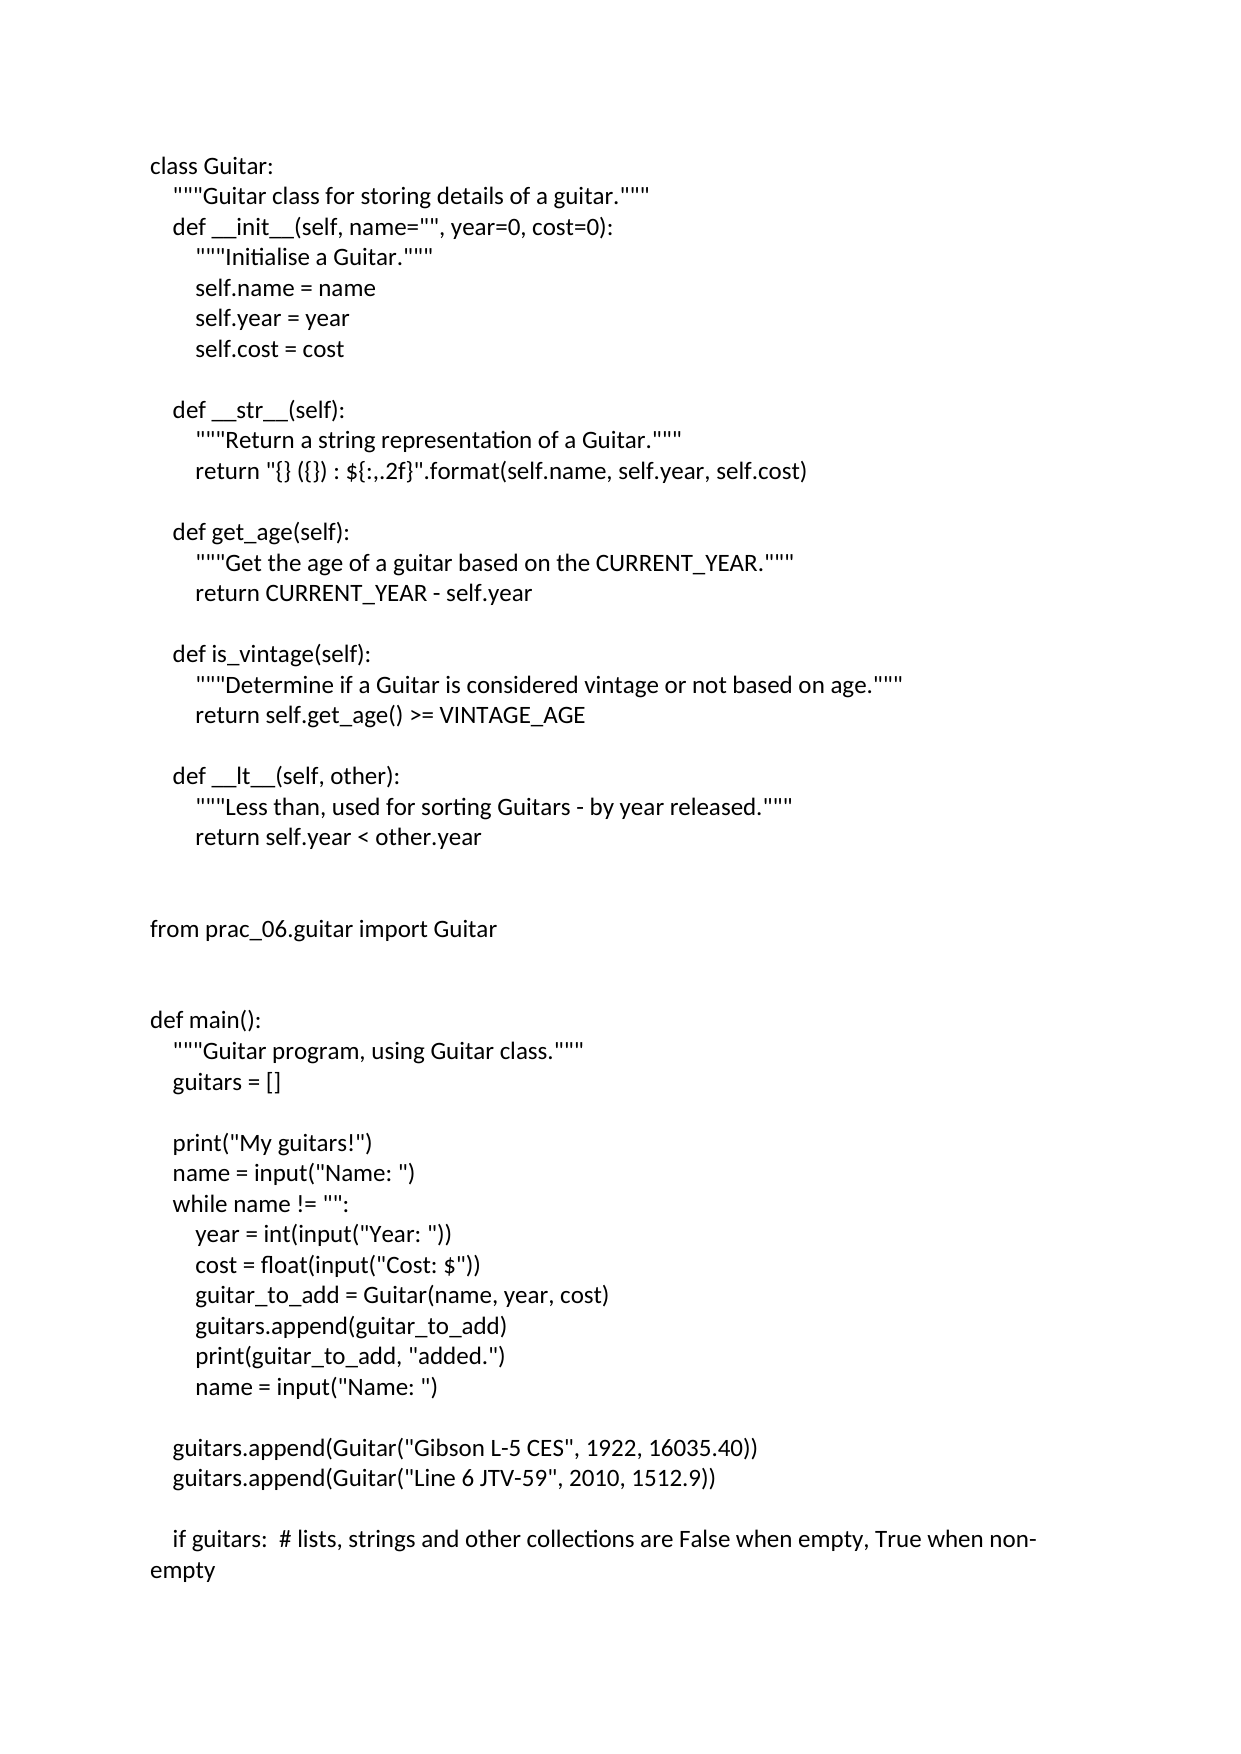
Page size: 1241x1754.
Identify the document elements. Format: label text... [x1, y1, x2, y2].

text guitars.append(guitar_to_add) [150, 1310, 1090, 1340]
text if guitars: # lists, strings and other collections are False when empty, True when non-empty [150, 1523, 1090, 1584]
text guitars.append(Guitar("Gibson L-5 CES", 1922, 16035.40)) [150, 1432, 1090, 1462]
text """Initialise a Guitar.""" [150, 242, 1090, 272]
text def is_vintage(self): [150, 638, 1090, 669]
text year = int(input("Year: ")) [150, 1218, 1090, 1249]
text """Guitar class for storing details of a guitar.""" [150, 181, 1090, 211]
text return self.year < other.year [150, 821, 1090, 852]
text self.cost = cost [150, 333, 1090, 364]
text while name != "": [150, 1188, 1090, 1218]
text self.name = name [150, 272, 1090, 303]
text name = input("Name: ") [150, 1371, 1090, 1401]
text def get_age(self): [150, 516, 1090, 547]
text """Guitar program, using Guitar class.""" [150, 1035, 1090, 1066]
text return "{} ({}) : ${:,.2f}".format(self.name, self.year, self.cost) [150, 455, 1090, 486]
text class Guitar: [150, 150, 1090, 181]
text print(guitar_to_add, "added.") [150, 1340, 1090, 1371]
text print("My guitars!") [150, 1127, 1090, 1157]
text def __lt__(self, other): [150, 760, 1090, 791]
text def __str__(self): [150, 394, 1090, 425]
text """Determine if a Guitar is considered vintage or not based on age.""" [150, 669, 1090, 699]
text guitars = [] [150, 1066, 1090, 1096]
text """Less than, used for sorting Guitars - by year released.""" [150, 791, 1090, 821]
text return self.get_age() >= VINTAGE_AGE [150, 699, 1090, 730]
text """Return a string representation of a Guitar.""" [150, 425, 1090, 455]
text """Get the age of a guitar based on the CURRENT_YEAR.""" [150, 547, 1090, 577]
text guitars.append(Guitar("Line 6 JTV-59", 2010, 1512.9)) [150, 1462, 1090, 1493]
text self.year = year [150, 303, 1090, 333]
text def __init__(self, name="", year=0, cost=0): [150, 211, 1090, 242]
text cost = float(input("Cost: $")) [150, 1249, 1090, 1279]
text return CURRENT_YEAR - self.year [150, 577, 1090, 608]
text from prac_06.guitar import Guitar [150, 913, 1090, 943]
text def main(): [150, 1004, 1090, 1035]
text guitar_to_add = Guitar(name, year, cost) [150, 1279, 1090, 1310]
text name = input("Name: ") [150, 1157, 1090, 1188]
